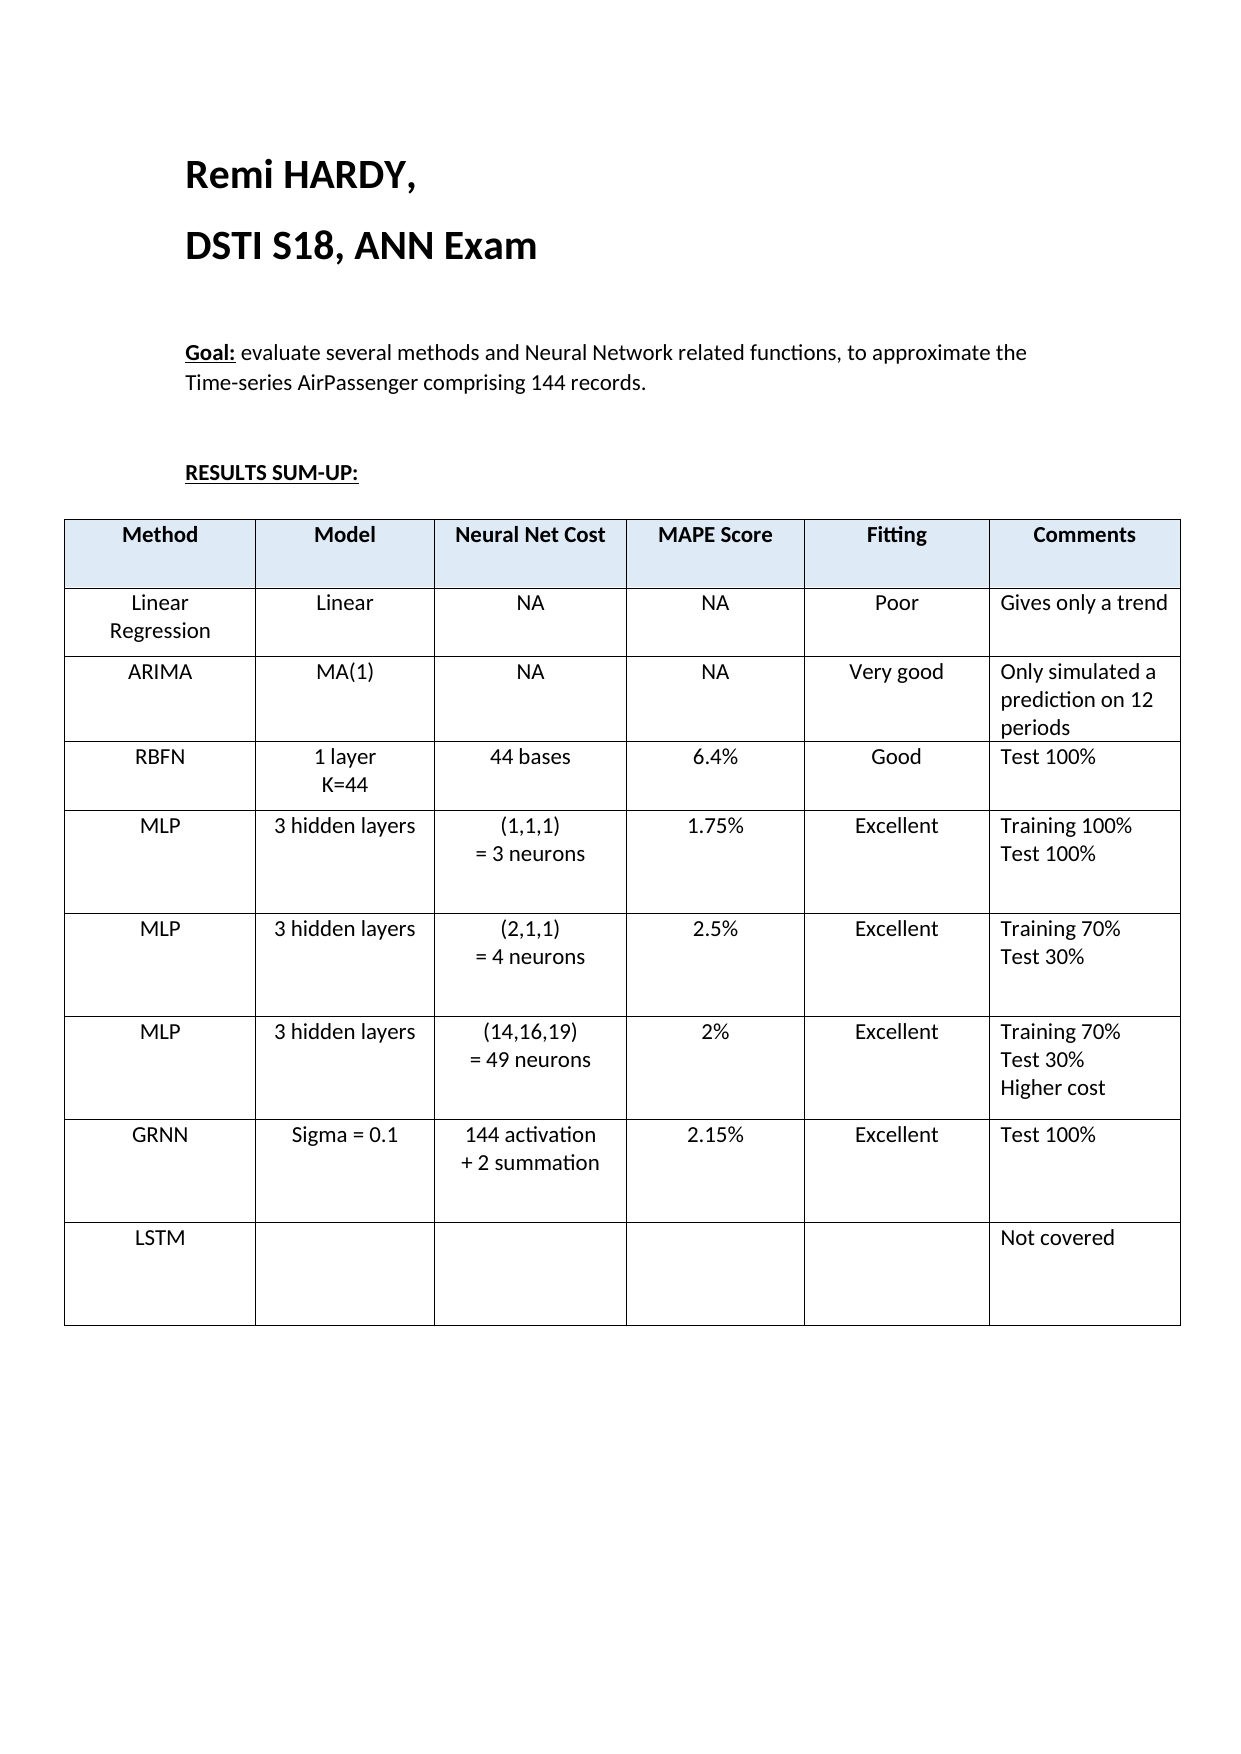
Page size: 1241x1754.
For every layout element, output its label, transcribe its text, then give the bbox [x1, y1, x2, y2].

table_cell 2% [627, 1017, 804, 1119]
table_cell NA [435, 657, 626, 741]
table_cell Good [805, 742, 989, 810]
table_cell 2.5% [627, 914, 804, 1016]
table_cell 3 hidden layers [256, 914, 434, 1016]
table_cell [435, 1223, 626, 1325]
table_header Comments [990, 520, 1180, 587]
table_cell 44 bases [435, 742, 626, 810]
table_cell Excellent [805, 1017, 989, 1119]
table_cell RBFN [65, 742, 255, 810]
table_cell Linear [256, 589, 434, 656]
table_cell (1,1,1) = 3 neurons [435, 811, 626, 913]
table_cell [627, 1223, 804, 1325]
table_cell NA [627, 589, 804, 656]
table_header Method [65, 520, 255, 587]
text DSTI S18, ANN Exam [185, 219, 1093, 270]
table_cell Linear Regression [65, 589, 255, 656]
text Remi HARDY, [185, 148, 1093, 198]
table_cell Excellent [805, 914, 989, 1016]
table_cell Excellent [805, 811, 989, 913]
text Goal: evaluate several methods and Neural Network related functions, to approximate the [185, 338, 1093, 366]
table_cell 2.15% [627, 1120, 804, 1222]
table_cell (14,16,19) = 49 neurons [435, 1017, 626, 1119]
table_cell Excellent [805, 1120, 989, 1222]
table_cell MLP [65, 811, 255, 913]
table_cell Gives only a trend [990, 589, 1180, 656]
table_cell 144 activation + 2 summation [435, 1120, 626, 1222]
table_cell Very good [805, 657, 989, 741]
table_cell Test 100% [990, 1120, 1180, 1222]
table_cell NA [435, 589, 626, 656]
table_cell (2,1,1) = 4 neurons [435, 914, 626, 1016]
table_cell MLP [65, 914, 255, 1016]
table_cell Training 100% Test 100% [990, 811, 1180, 913]
table_cell 3 hidden layers [256, 811, 434, 913]
table_cell 1.75% [627, 811, 804, 913]
text RESULTS SUM-UP: [185, 458, 1093, 486]
table_cell [805, 1223, 989, 1325]
table_cell Test 100% [990, 742, 1180, 810]
table_cell MLP [65, 1017, 255, 1119]
table_cell 3 hidden layers [256, 1017, 434, 1119]
table_header Model [256, 520, 434, 587]
table_cell Sigma = 0.1 [256, 1120, 434, 1222]
table_header Fitting [805, 520, 989, 587]
table_cell Only simulated a prediction on 12 periods [990, 657, 1180, 741]
table_cell GRNN [65, 1120, 255, 1222]
table_cell Training 70% Test 30% Higher cost [990, 1017, 1180, 1119]
table_cell [256, 1223, 434, 1325]
table_cell Training 70% Test 30% [990, 914, 1180, 1016]
table_cell MA(1) [256, 657, 434, 741]
table_cell Poor [805, 589, 989, 656]
table_cell NA [627, 657, 804, 741]
table_header MAPE Score [627, 520, 804, 587]
table_cell 6.4% [627, 742, 804, 810]
table_cell ARIMA [65, 657, 255, 741]
table_cell LSTM [65, 1223, 255, 1325]
table_header Neural Net Cost [435, 520, 626, 587]
text Time-series AirPassenger comprising 144 records. [185, 368, 1093, 396]
table_cell Not covered [990, 1223, 1180, 1325]
table_cell 1 layer K=44 [256, 742, 434, 810]
